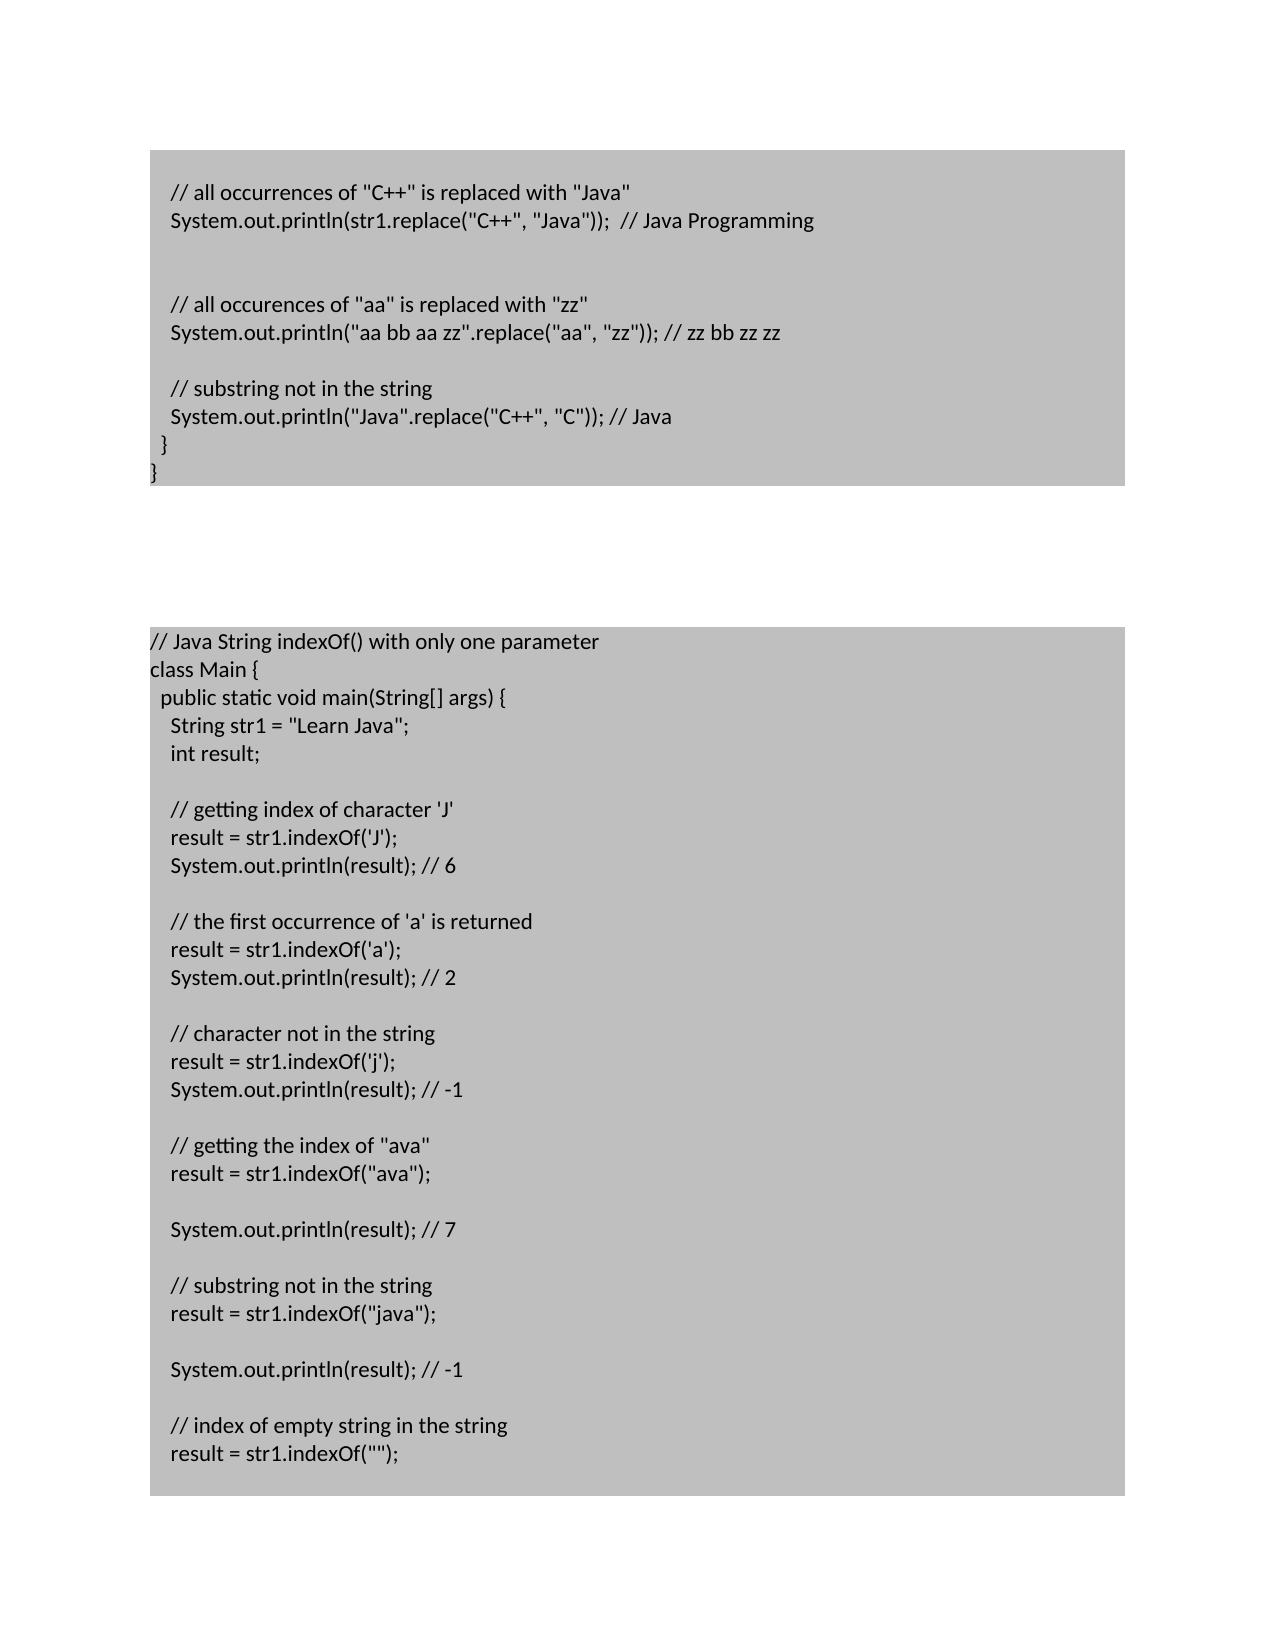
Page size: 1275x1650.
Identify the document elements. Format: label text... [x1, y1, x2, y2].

text // substring not in the string [150, 374, 1125, 402]
text System.out.println("aa bb aa zz".replace("aa", "zz")); // zz bb zz zz [150, 318, 1125, 346]
text System.out.println(result); // 6 [150, 851, 1125, 879]
text System.out.println(result); // -1 [150, 1075, 1125, 1103]
text result = str1.indexOf('J'); [150, 823, 1125, 851]
text result = str1.indexOf(""); [150, 1439, 1125, 1467]
text // character not in the string [150, 1019, 1125, 1047]
text // getting index of character 'J' [150, 795, 1125, 823]
text result = str1.indexOf('a'); [150, 935, 1125, 963]
text // all occurences of "aa" is replaced with "zz" [150, 290, 1125, 318]
text } [150, 430, 1125, 458]
text class Main { [150, 655, 1125, 683]
text result = str1.indexOf("ava"); [150, 1159, 1125, 1187]
text // all occurrences of "C++" is replaced with "Java" [150, 178, 1125, 206]
text public static void main(String[] args) { [150, 683, 1125, 711]
text // substring not in the string [150, 1271, 1125, 1299]
text System.out.println(result); // 7 [150, 1215, 1125, 1243]
text } [150, 458, 1125, 486]
text System.out.println(str1.replace("C++", "Java")); // Java Programming [150, 206, 1125, 234]
text // Java String indexOf() with only one parameter [150, 627, 1125, 655]
text System.out.println("Java".replace("C++", "C")); // Java [150, 402, 1125, 430]
text System.out.println(result); // 2 [150, 963, 1125, 991]
text System.out.println(result); // -1 [150, 1355, 1125, 1383]
text result = str1.indexOf("java"); [150, 1299, 1125, 1327]
text String str1 = "Learn Java"; [150, 711, 1125, 739]
text int result; [150, 739, 1125, 767]
text // the first occurrence of 'a' is returned [150, 907, 1125, 935]
text // getting the index of "ava" [150, 1131, 1125, 1159]
text result = str1.indexOf('j'); [150, 1047, 1125, 1075]
text // index of empty string in the string [150, 1411, 1125, 1439]
